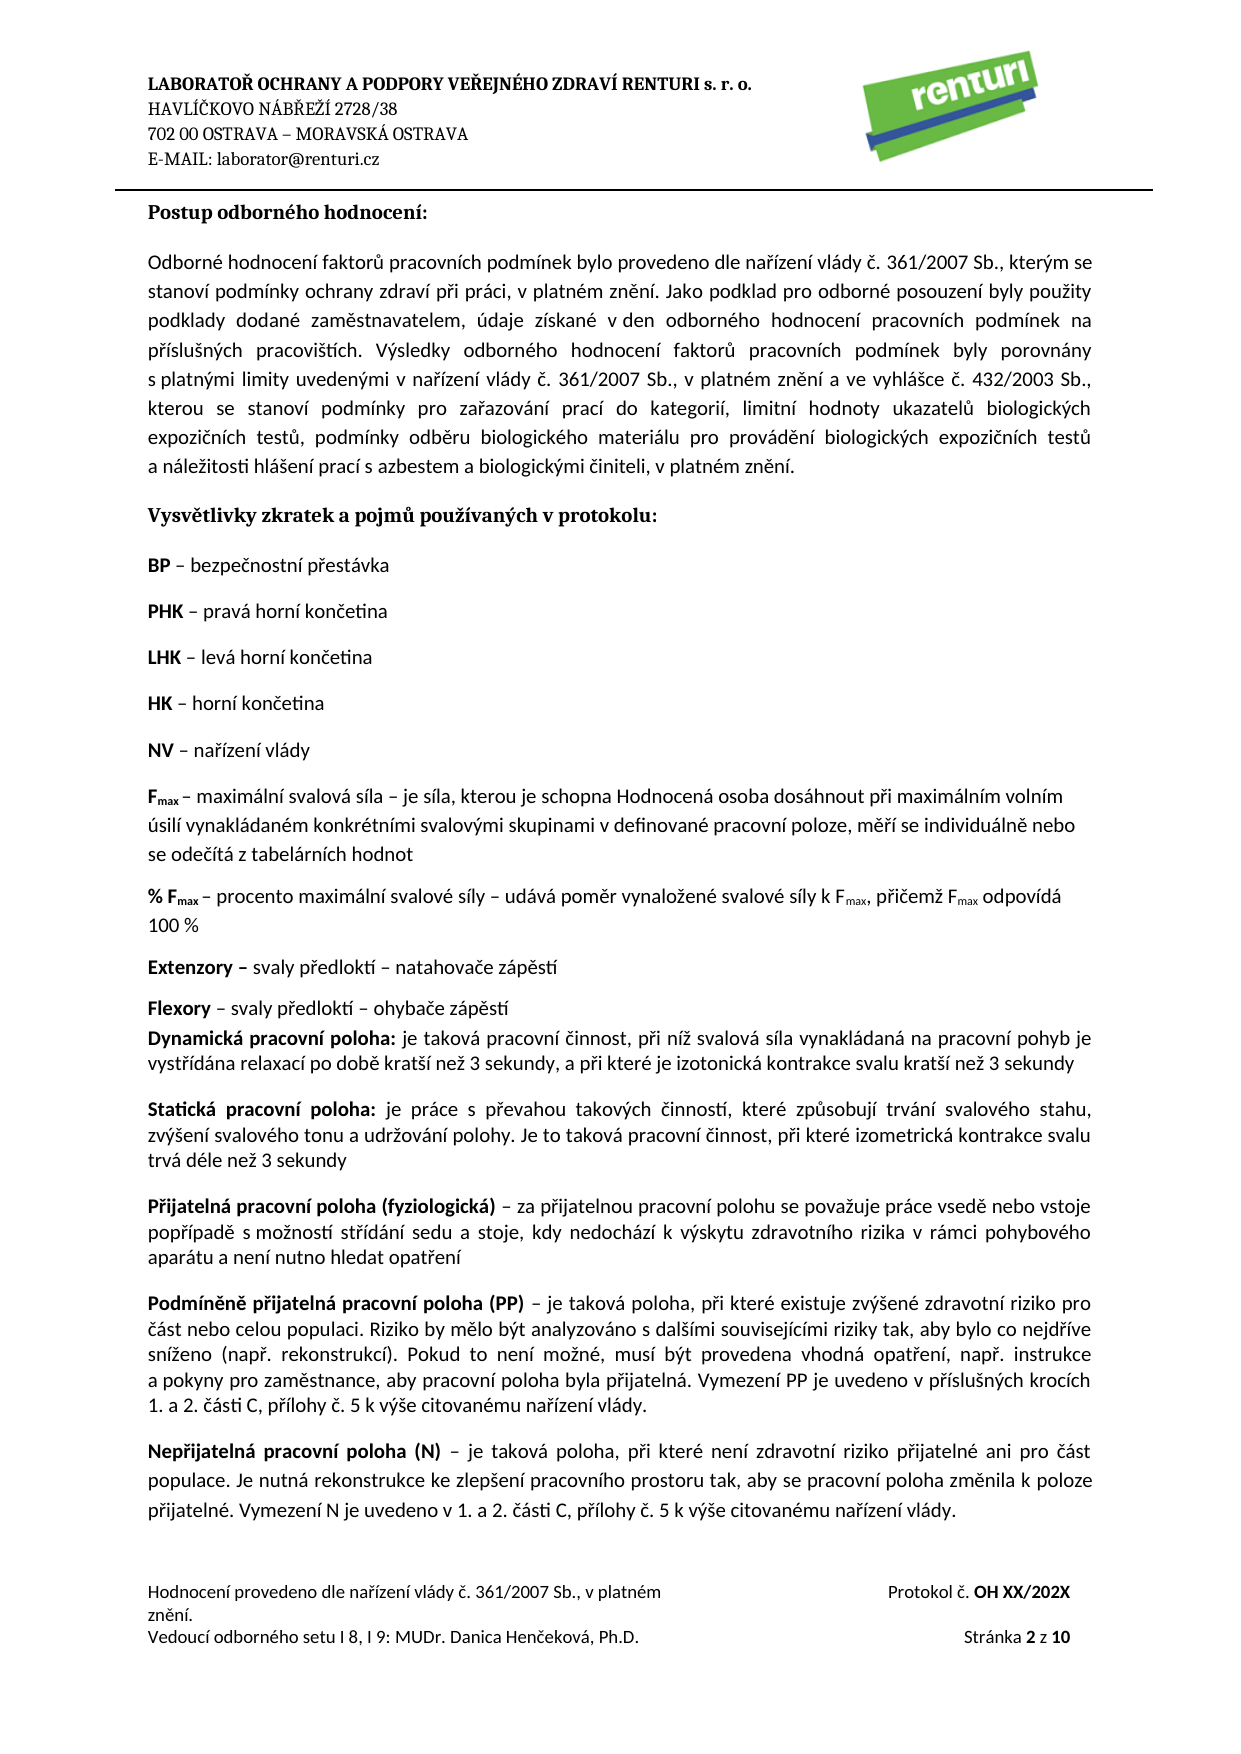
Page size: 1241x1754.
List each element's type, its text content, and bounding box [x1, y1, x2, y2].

text HK – horní končetina [148, 691, 1093, 716]
text Odborné hodnocení faktorů pracovních podmínek bylo provedeno dle nařízení vlády č. 361/2007 Sb., kterým se stanoví podmínky ochrany zdraví při práci, v platném znění. Jako podklad pro odborné posouzení byly použity podklady dodané zaměstnavatelem, údaje získané v den odborného hodnocení pracovních podmínek na příslušných pracovištích. Výsledky odborného hodnocení faktorů pracovních podmínek byly porovnány s platnými limity uvedenými v nařízení vlády č. 361/2007 Sb., v platném znění a ve vyhlášce č. 432/2003 Sb., kterou se stanoví podmínky pro zařazování prací do kategorií, limitní hodnoty ukazatelů biologických expozičních testů, podmínky odběru biologického materiálu pro provádění biologických expozičních testů a náležitosti hlášení prací s azbestem a biologickými činiteli, v platném znění. [148, 249, 1093, 479]
text Flexory – svaly předloktí – ohybače zápěstí [148, 996, 1093, 1021]
text Fmax – maximální svalová síla – je síla, kterou je schopna Hodnocená osoba dosáhnout při maximálním volním úsilí vynakládaném konkrétními svalovými skupinami v definované pracovní poloze, měří se individuálně nebo se odečítá z tabelárních hodnot [148, 783, 1093, 867]
text Statická pracovní poloha: je práce s převahou takových činností, které způsobují trvání svalového stahu, zvýšení svalového tonu a udržování polohy. Je to taková pracovní činnost, při které izometrická kontrakce svalu trvá déle než 3 sekundy [148, 1096, 1093, 1173]
picture [829, 41, 1086, 166]
text Dynamická pracovní poloha: je taková pracovní činnost, při níž svalová síla vynakládaná na pracovní pohyb je vystřídána relaxací po době kratší než 3 sekundy, a při které je izotonická kontrakce svalu kratší než 3 sekundy [148, 1025, 1093, 1076]
text NV – nařízení vlády [148, 737, 1093, 762]
text Přijatelná pracovní poloha (fyziologická) – za přijatelnou pracovní polohu se považuje práce vsedě nebo vstoje popřípadě s možností střídání sedu a stoje, kdy nedochází k výskytu zdravotního rizika v rámci pohybového aparátu a není nutno hledat opatření [148, 1193, 1093, 1270]
text Podmíněně přijatelná pracovní poloha (PP) – je taková poloha, při které existuje zvýšené zdravotní riziko pro část nebo celou populaci. Riziko by mělo být analyzováno s dalšími souvisejícími riziky tak, aby bylo co nejdříve sníženo (např. rekonstrukcí). Pokud to není možné, musí být provedena vhodná opatření, např. instrukce a pokyny pro zaměstnance, aby pracovní poloha byla přijatelná. Vymezení PP je uvedeno v příslušných krocích 1. a 2. části C, přílohy č. 5 k výše citovanému nařízení vlády. [148, 1291, 1093, 1418]
text Vysvětlivky zkratek a pojmů používaných v protokolu: [148, 503, 1093, 527]
text LHK – levá horní končetina [148, 644, 1093, 670]
text PHK – pravá horní končetina [148, 598, 1093, 623]
text BP – bezpečnostní přestávka [148, 552, 1093, 577]
text Extenzory – svaly předloktí – natahovače zápěstí [148, 954, 1093, 979]
text % Fmax – procento maximální svalové síly – udává poměr vynaložené svalové síly k Fmax, přičemž Fmax odpovídá 100 % [148, 883, 1093, 938]
text Nepřijatelná pracovní poloha (N) – je taková poloha, při které není zdravotní riziko přijatelné ani pro část populace. Je nutná rekonstrukce ke zlepšení pracovního prostoru tak, aby se pracovní poloha změnila k poloze přijatelné. Vymezení N je uvedeno v 1. a 2. části C, přílohy č. 5 k výše citovanému nařízení vlády. [148, 1438, 1093, 1522]
text Postup odborného hodnocení: [148, 201, 1093, 225]
